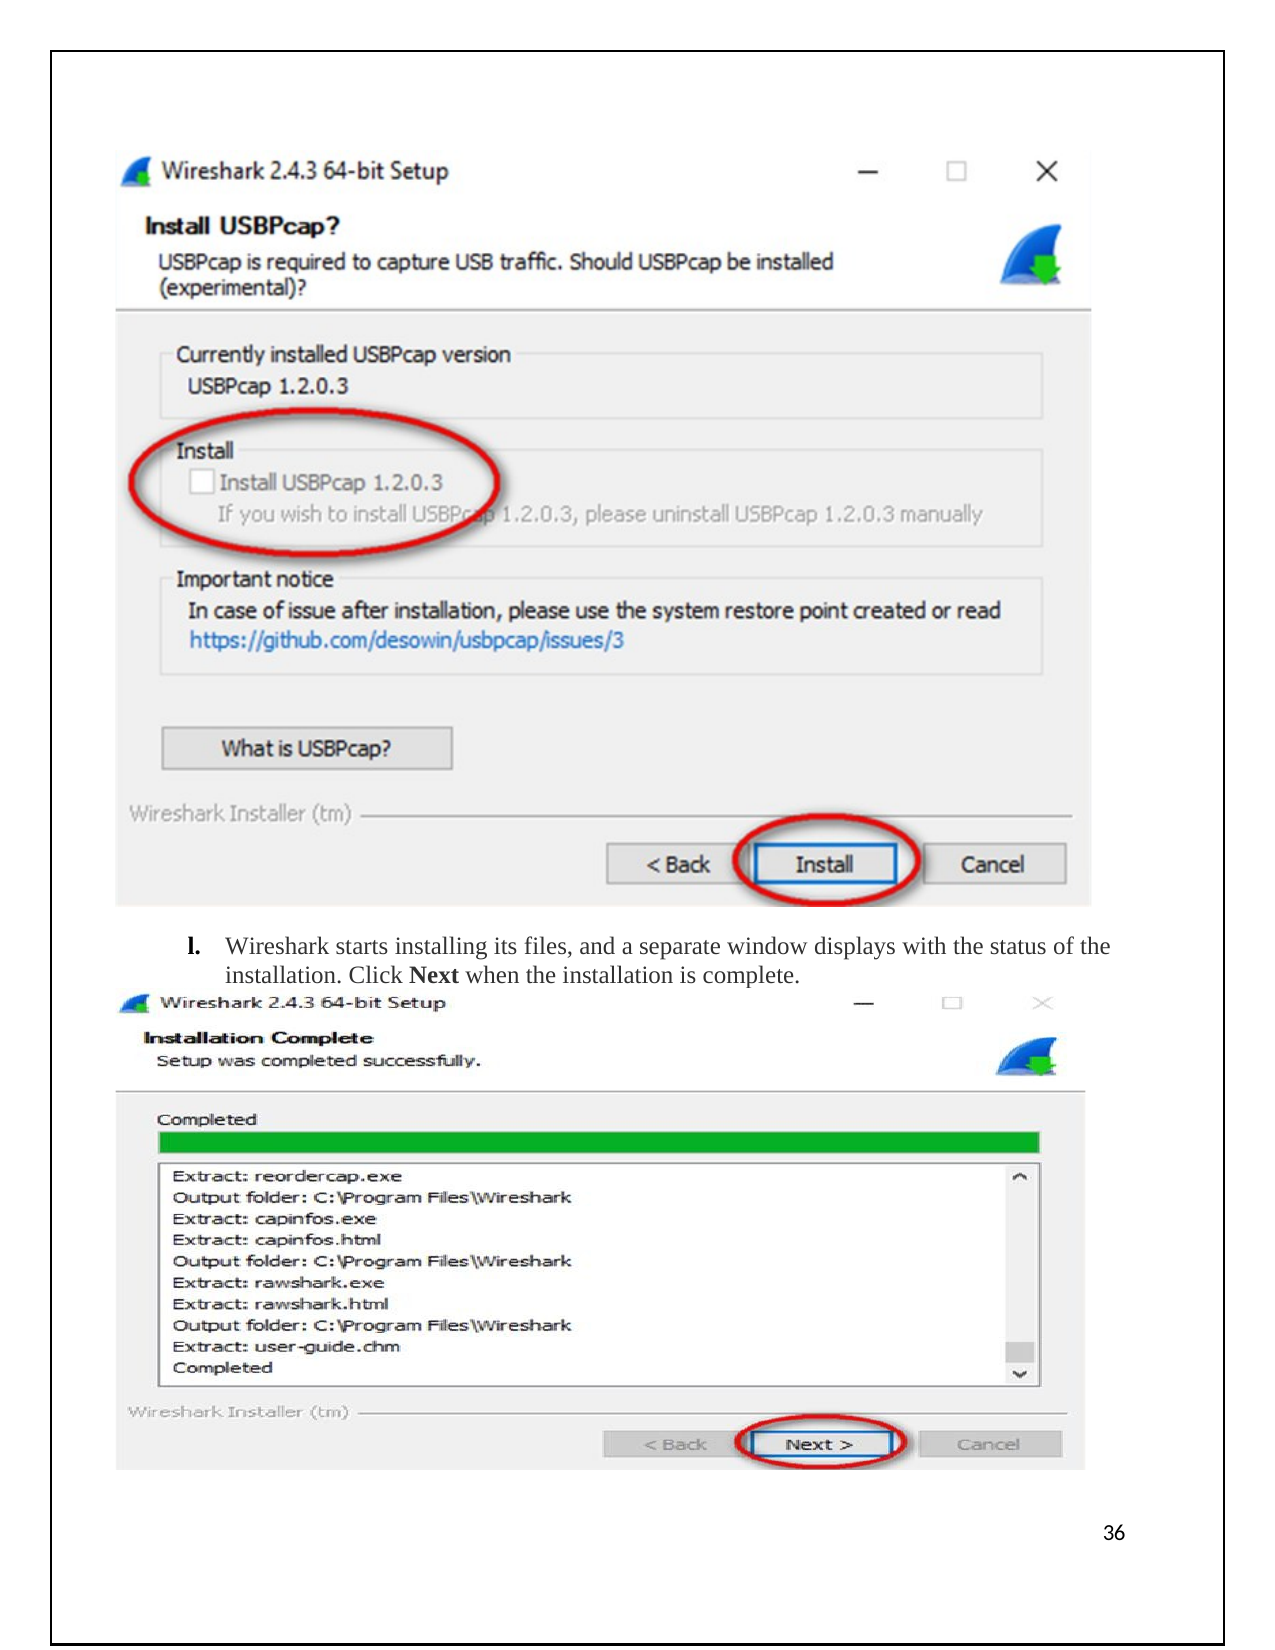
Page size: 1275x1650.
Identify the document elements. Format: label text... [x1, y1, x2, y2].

picture [115, 988, 1086, 1470]
list Wireshark starts installing its files, and a separate window displays with the status of the installation. Click Next when the installation is complete. [187, 931, 1111, 988]
picture [115, 150, 1092, 907]
text 36 [187, 1518, 1126, 1546]
